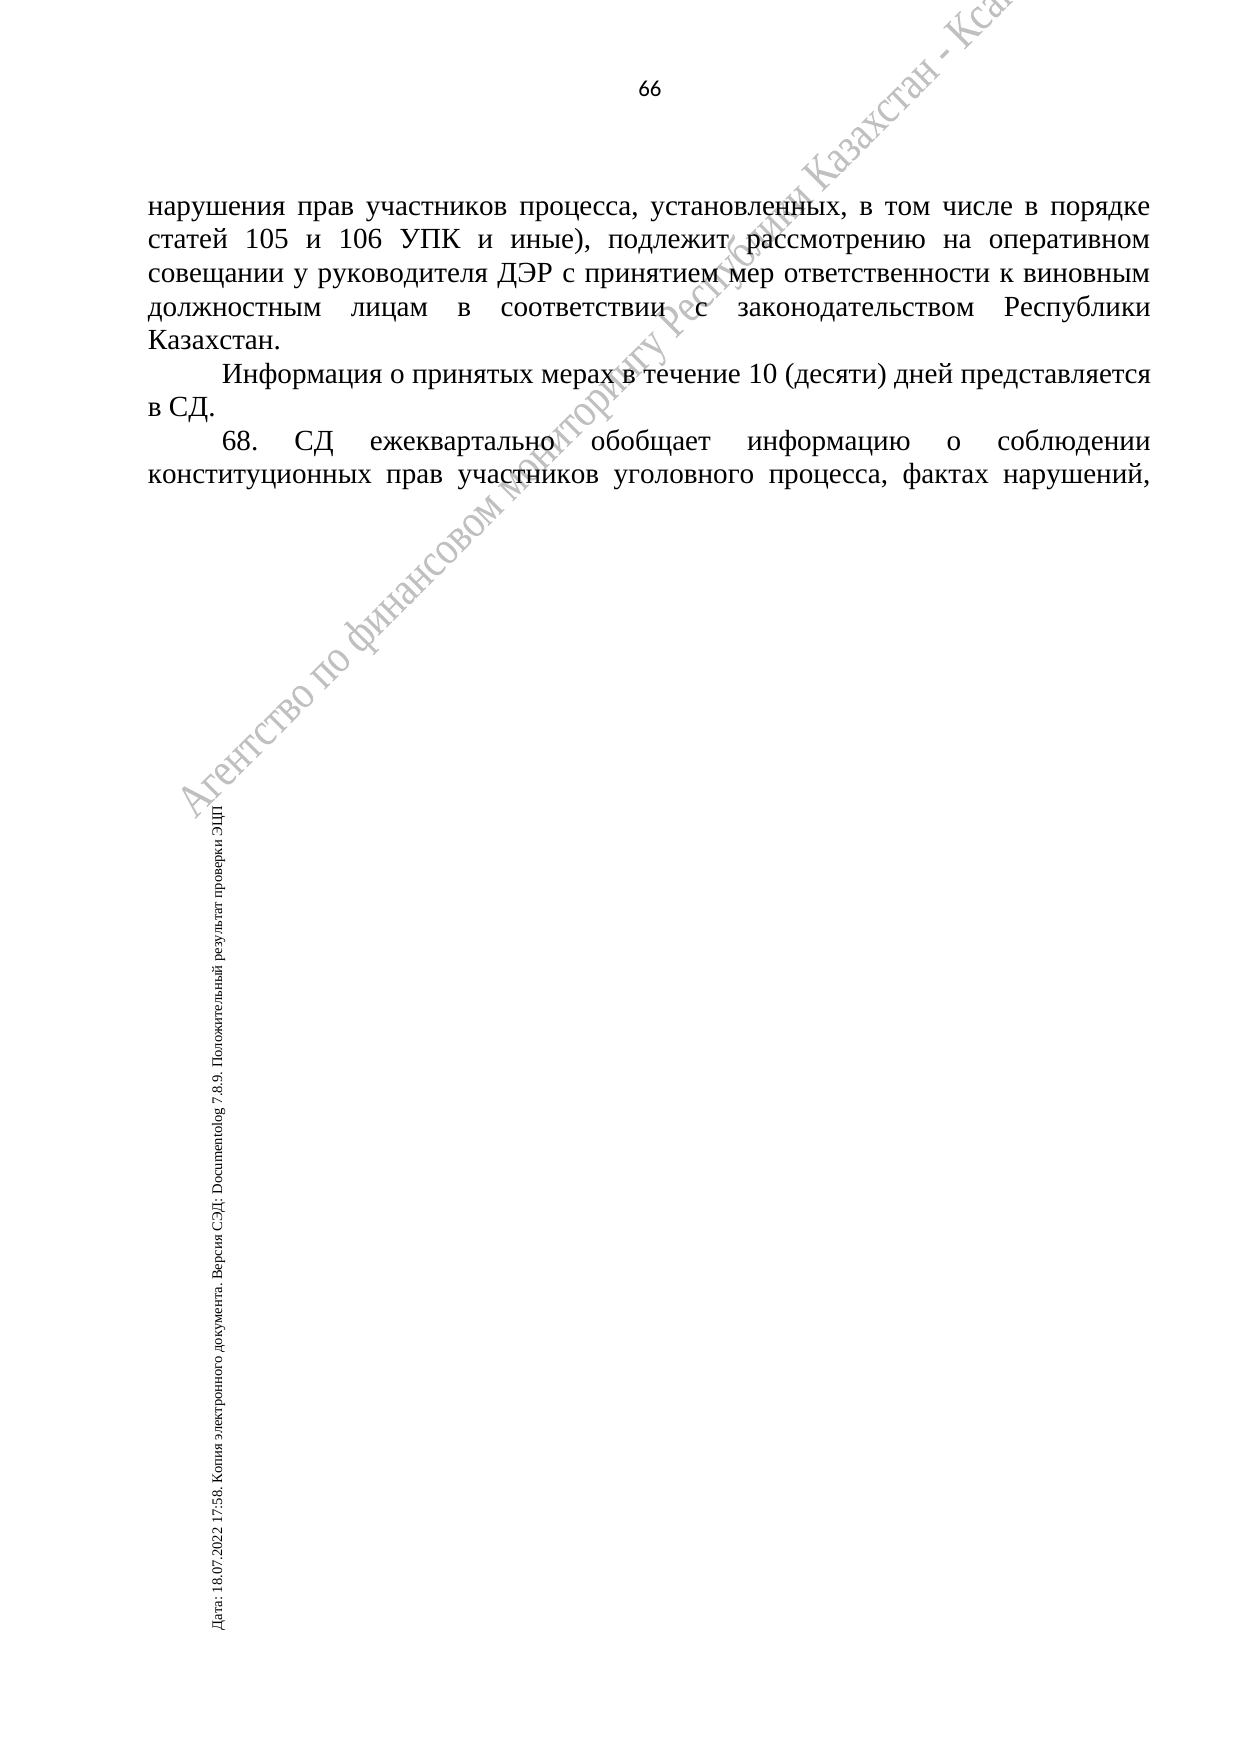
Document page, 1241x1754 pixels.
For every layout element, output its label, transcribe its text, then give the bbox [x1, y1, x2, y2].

text 68. СД ежеквартально обобщает информацию о соблюдении конституционных прав участников уголовного процесса, фактах нарушений, рассматриваемые на коллегиях или совещаниях Агентства. [148, 423, 1152, 490]
text 67. Каждый факт нарушения (вступившие в силу приговор, постановление или иное решение суда, прокурора, органа уголовного преследования, об оправдании подсудимого, прекращении в отношении подозреваемого (обвиняемого, подсудимого) уголовного преследования по реабилитирующим основаниям, проведения незаконного задержания, ареста, обыска, выемки, применения иных мер процессуального принуждения, а также нарушения прав участников процесса, установленных, в том числе в порядке статей 105 и 106 УПК и иные), подлежит рассмотрению на оперативном совещании у руководителя ДЭР с принятием мер ответственности к виновным должностным лицам в соответствии с законодательством Республики Казахстан. [148, 188, 1152, 356]
text Информация о принятых мерах в течение 10 (десяти) дней представляется в СД. [148, 356, 1152, 423]
